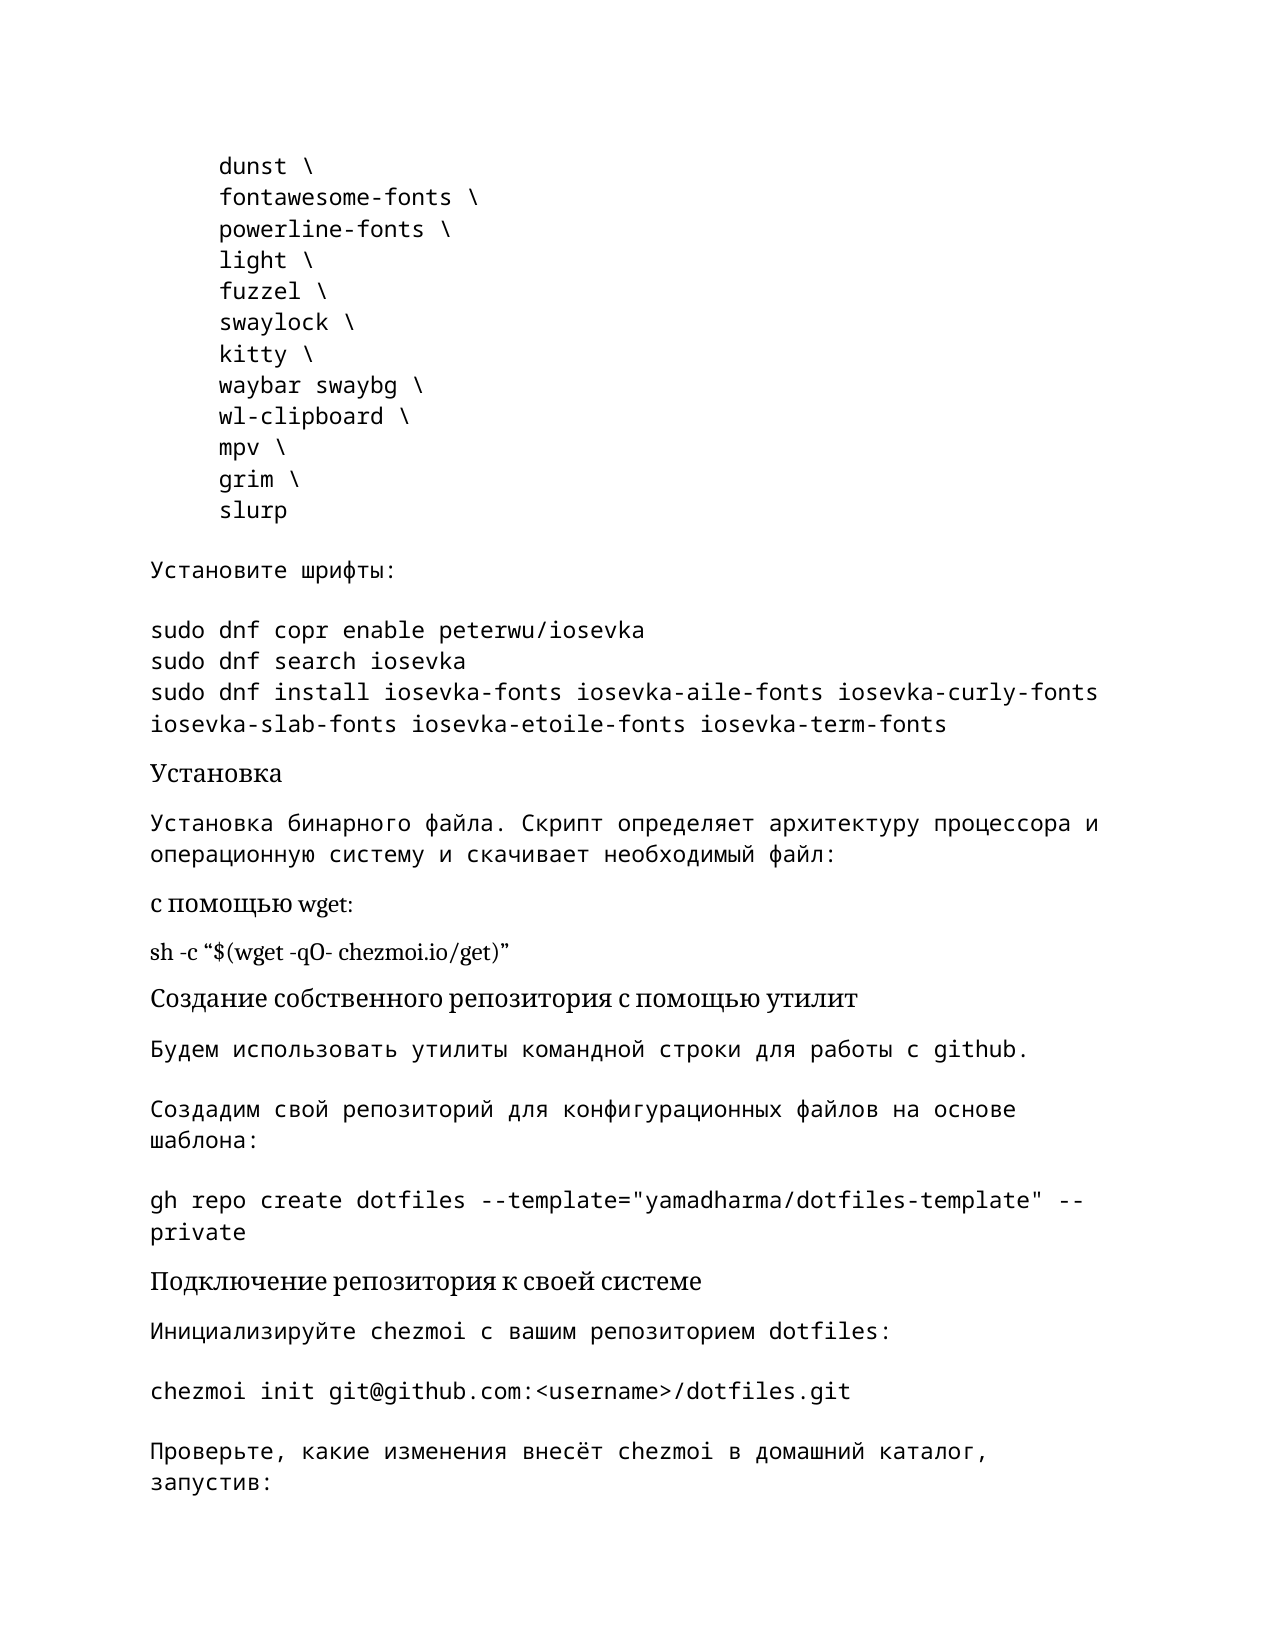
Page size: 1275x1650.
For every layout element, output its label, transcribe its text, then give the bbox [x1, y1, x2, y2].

text с помощью wget: [150, 890, 1125, 919]
text Установка бинарного файла. Скрипт определяет архитектуру процессора и операционную систему и скачивает необходимый файл: [150, 807, 1125, 869]
text Установка [150, 759, 1125, 788]
text Создание собственного репозитория с помощью утилит [150, 985, 1125, 1014]
text Подключение репозитория к своей системе [150, 1267, 1125, 1296]
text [150, 150, 1125, 739]
text sh -c “$(wget -qO- chezmoi.io/get)” [150, 938, 1125, 967]
text Будем использовать утилиты командной строки для работы с github. Создадим свой репозиторий для конфигурационных файлов на основе шаблона: gh repo create dotfiles --template="yamadharma/dotfiles-template" --private [150, 1033, 1125, 1247]
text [150, 1315, 1125, 1497]
